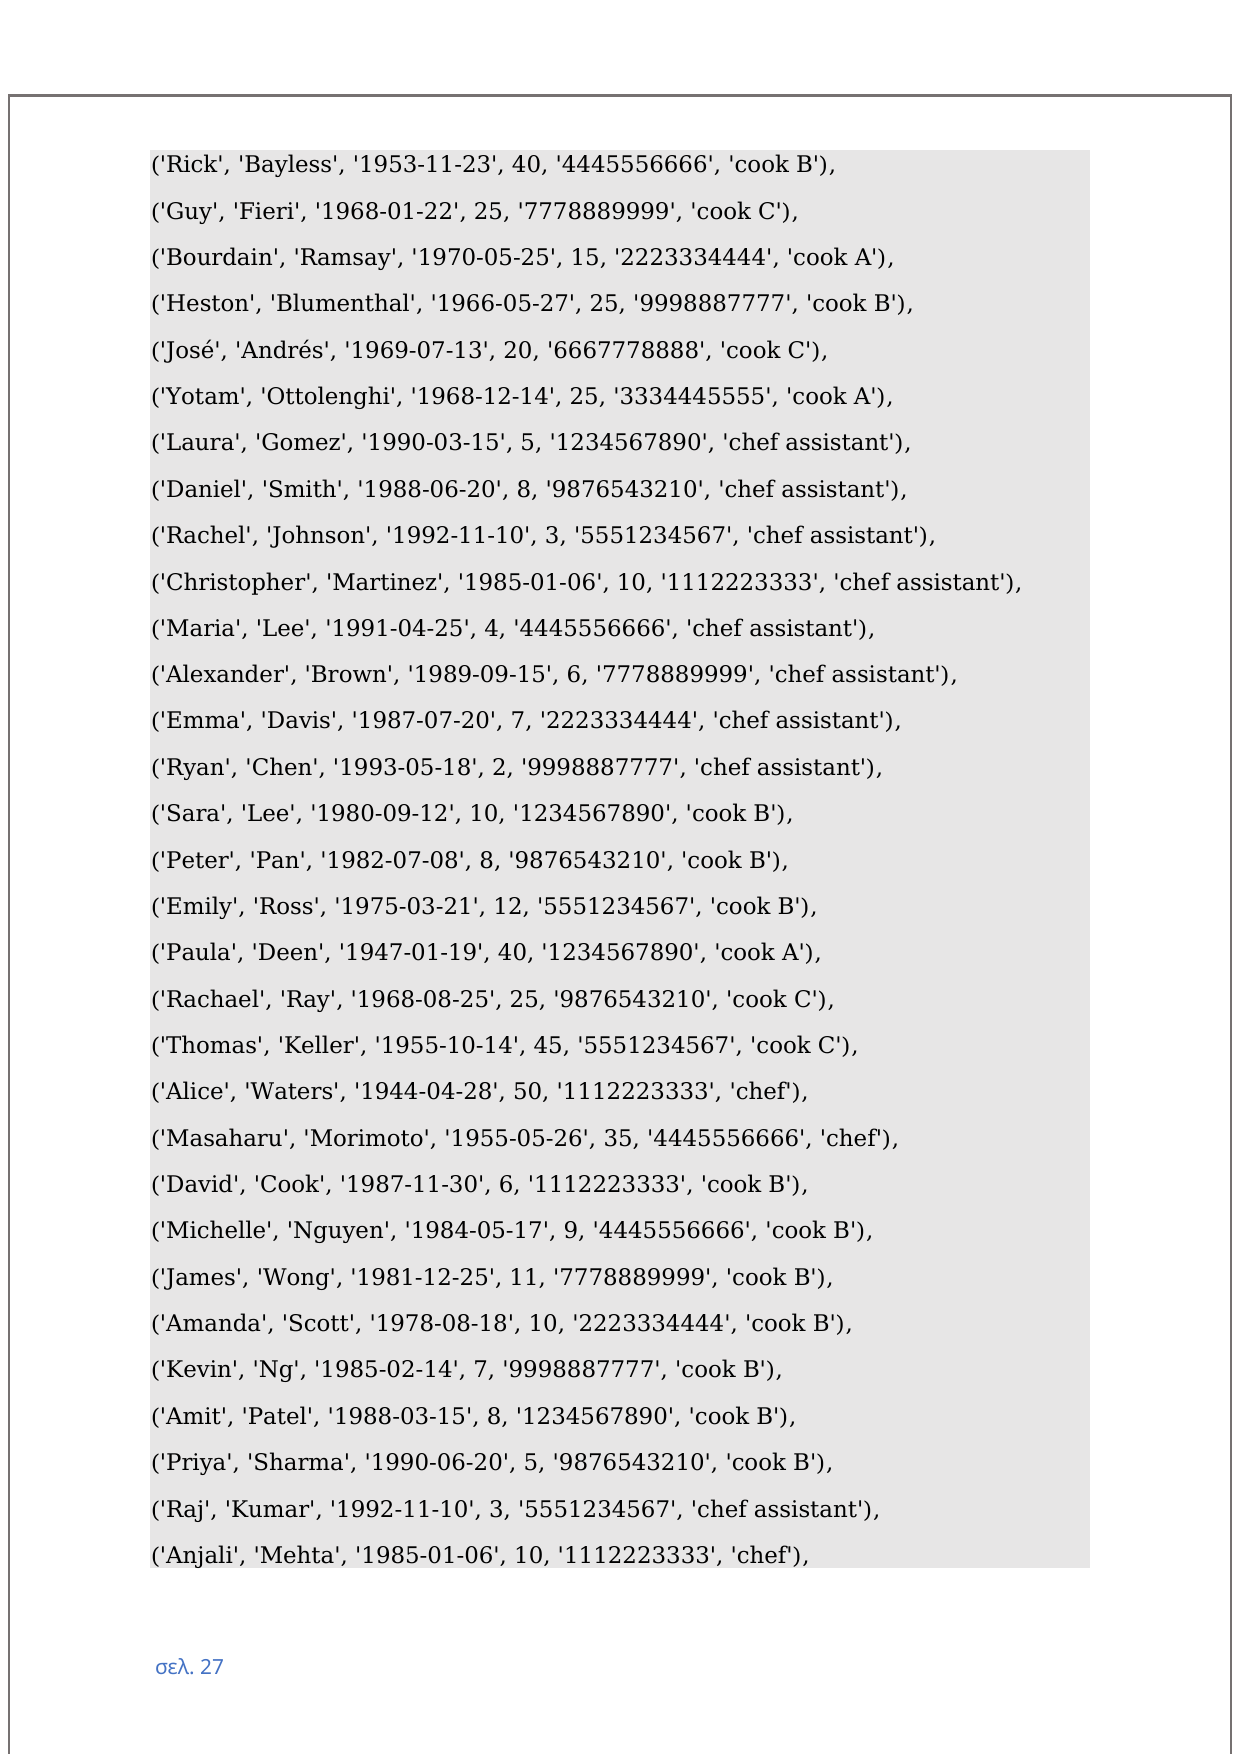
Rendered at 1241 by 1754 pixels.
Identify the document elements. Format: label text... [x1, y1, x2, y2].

text ('Michelle', 'Nguyen', '1984-05-17', 9, '4445556666', 'cook B'), [150, 1216, 1090, 1244]
text ('Priya', 'Sharma', '1990-06-20', 5, '9876543210', 'cook B'), [150, 1448, 1090, 1475]
text ('Emma', 'Davis', '1987-07-20', 7, '2223334444', 'chef assistant'), [150, 706, 1090, 734]
text ('James', 'Wong', '1981-12-25', 11, '7778889999', 'cook B'), [150, 1262, 1090, 1290]
text ('Masaharu', 'Morimoto', '1955-05-26', 35, '4445556666', 'chef'), [150, 1123, 1090, 1151]
text ('Sara', 'Lee', '1980-09-12', 10, '1234567890', 'cook B'), [150, 799, 1090, 826]
text ('Kevin', 'Ng', '1985-02-14', 7, '9998887777', 'cook B'), [150, 1355, 1090, 1383]
text ('Rachel', 'Johnson', '1992-11-10', 3, '5551234567', 'chef assistant'), [150, 521, 1090, 548]
text ('Paula', 'Deen', '1947-01-19', 40, '1234567890', 'cook A'), [150, 938, 1090, 966]
text ('David', 'Cook', '1987-11-30', 6, '1112223333', 'cook B'), [150, 1170, 1090, 1197]
text ('Anjali', 'Mehta', '1985-01-06', 10, '1112223333', 'chef'), [150, 1541, 1090, 1568]
text ('Daniel', 'Smith', '1988-06-20', 8, '9876543210', 'chef assistant'), [150, 474, 1090, 502]
text ('Yotam', 'Ottolenghi', '1968-12-14', 25, '3334445555', 'cook A'), [150, 382, 1090, 409]
text ('Alexander', 'Brown', '1989-09-15', 6, '7778889999', 'chef assistant'), [150, 660, 1090, 687]
text ('José', 'Andrés', '1969-07-13', 20, '6667778888', 'cook C'), [150, 335, 1090, 363]
text ('Heston', 'Blumenthal', '1966-05-27', 25, '9998887777', 'cook B'), [150, 289, 1090, 317]
text ('Bourdain', 'Ramsay', '1970-05-25', 15, '2223334444', 'cook A'), [150, 243, 1090, 270]
text ('Raj', 'Kumar', '1992-11-10', 3, '5551234567', 'chef assistant'), [150, 1494, 1090, 1522]
text ('Amit', 'Patel', '1988-03-15', 8, '1234567890', 'cook B'), [150, 1402, 1090, 1429]
text ('Amanda', 'Scott', '1978-08-18', 10, '2223334444', 'cook B'), [150, 1309, 1090, 1336]
text ('Christopher', 'Martinez', '1985-01-06', 10, '1112223333', 'chef assistant'), [150, 567, 1090, 595]
text ('Laura', 'Gomez', '1990-03-15', 5, '1234567890', 'chef assistant'), [150, 428, 1090, 456]
text ('Ryan', 'Chen', '1993-05-18', 2, '9998887777', 'chef assistant'), [150, 753, 1090, 780]
text ('Guy', 'Fieri', '1968-01-22', 25, '7778889999', 'cook C'), [150, 196, 1090, 224]
text ('Rick', 'Bayless', '1953-11-23', 40, '4445556666', 'cook B'), [150, 150, 1090, 177]
text ('Peter', 'Pan', '1982-07-08', 8, '9876543210', 'cook B'), [150, 845, 1090, 873]
text ('Alice', 'Waters', '1944-04-28', 50, '1112223333', 'chef'), [150, 1077, 1090, 1104]
text ('Thomas', 'Keller', '1955-10-14', 45, '5551234567', 'cook C'), [150, 1031, 1090, 1058]
text ('Rachael', 'Ray', '1968-08-25', 25, '9876543210', 'cook C'), [150, 984, 1090, 1012]
text ('Emily', 'Ross', '1975-03-21', 12, '5551234567', 'cook B'), [150, 892, 1090, 919]
text ('Maria', 'Lee', '1991-04-25', 4, '4445556666', 'chef assistant'), [150, 613, 1090, 641]
